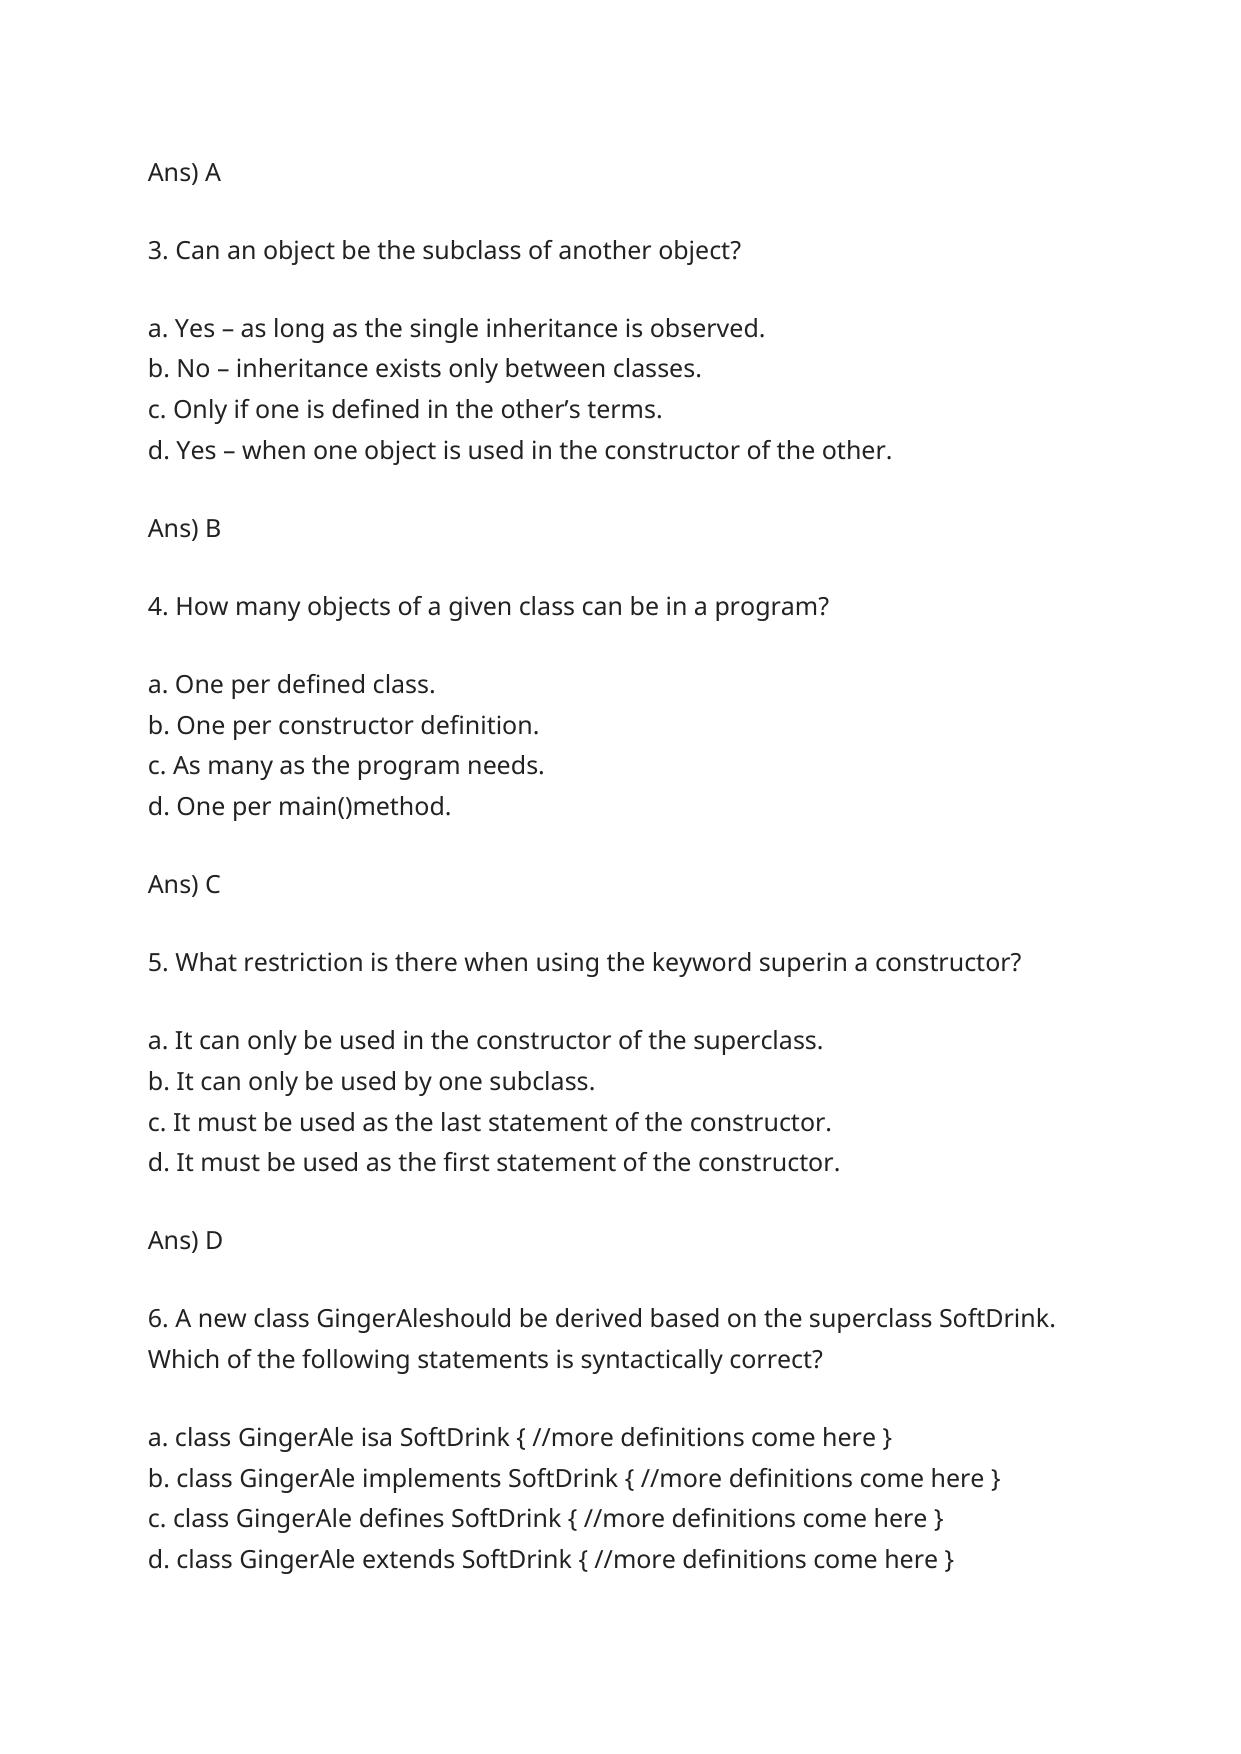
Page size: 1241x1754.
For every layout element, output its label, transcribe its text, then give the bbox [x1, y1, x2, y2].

text 5. What restriction is there when using the keyword superin a constructor? [148, 938, 1093, 979]
text Ans) D [148, 1216, 1093, 1257]
text 3. Can an object be the subclass of another object? [148, 226, 1093, 266]
text Ans) A [148, 148, 1093, 188]
text a. One per defined class. b. One per constructor definition. c. As many as the program needs. d. One per main()method. [148, 660, 1093, 823]
text Ans) B [148, 504, 1093, 544]
text a. It can only be used in the constructor of the superclass. b. It can only be used by one subclass. c. It must be used as the last statement of the constructor. d. It must be used as the first statement of the constructor. [148, 1016, 1093, 1179]
text 6. A new class GingerAleshould be derived based on the superclass SoftDrink. Which of the following statements is syntactically correct? [148, 1294, 1093, 1376]
text 4. How many objects of a given class can be in a program? [148, 582, 1093, 623]
text a. Yes – as long as the single inheritance is observed. b. No – inheritance exists only between classes. c. Only if one is defined in the other’s terms. d. Yes – when one object is used in the constructor of the other. [148, 304, 1093, 466]
text a. class GingerAle isa SoftDrink { //more definitions come here } b. class GingerAle implements SoftDrink { //more definitions come here } c. class GingerAle defines SoftDrink { //more definitions come here } d. class GingerAle extends SoftDrink { //more definitions come here } [148, 1413, 1093, 1576]
text Ans) C [148, 860, 1093, 901]
